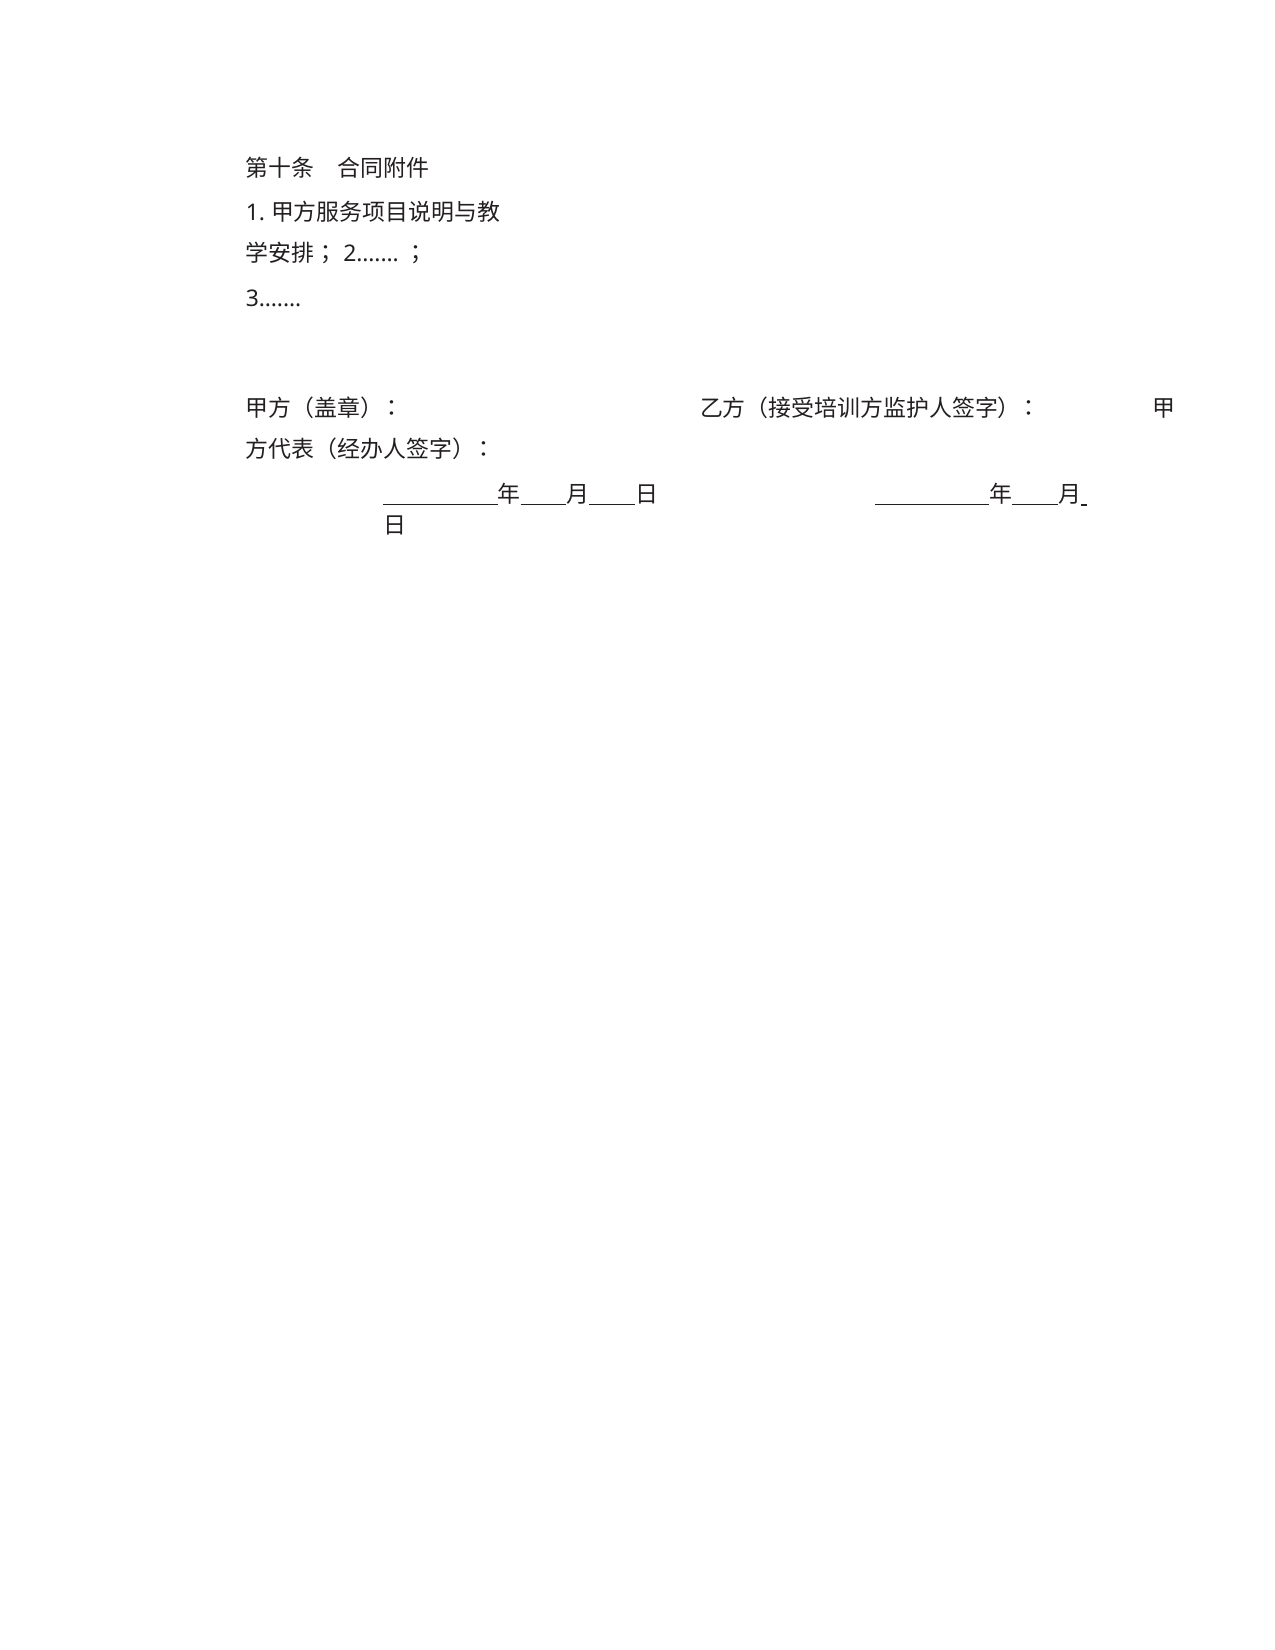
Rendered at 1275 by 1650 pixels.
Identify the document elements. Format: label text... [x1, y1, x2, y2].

text 1. 甲方服务项目说明与教学安排； 2.…… ； [246, 196, 519, 269]
text 第十条 合同附件 [246, 152, 1087, 183]
text 3.…… [246, 282, 1087, 313]
text 年 月 日 年 月 日 [383, 477, 1087, 540]
text 甲方（盖章）： 乙方（接受培训方监护人签字）： 甲方代表（经办人签字）： [246, 392, 1075, 464]
